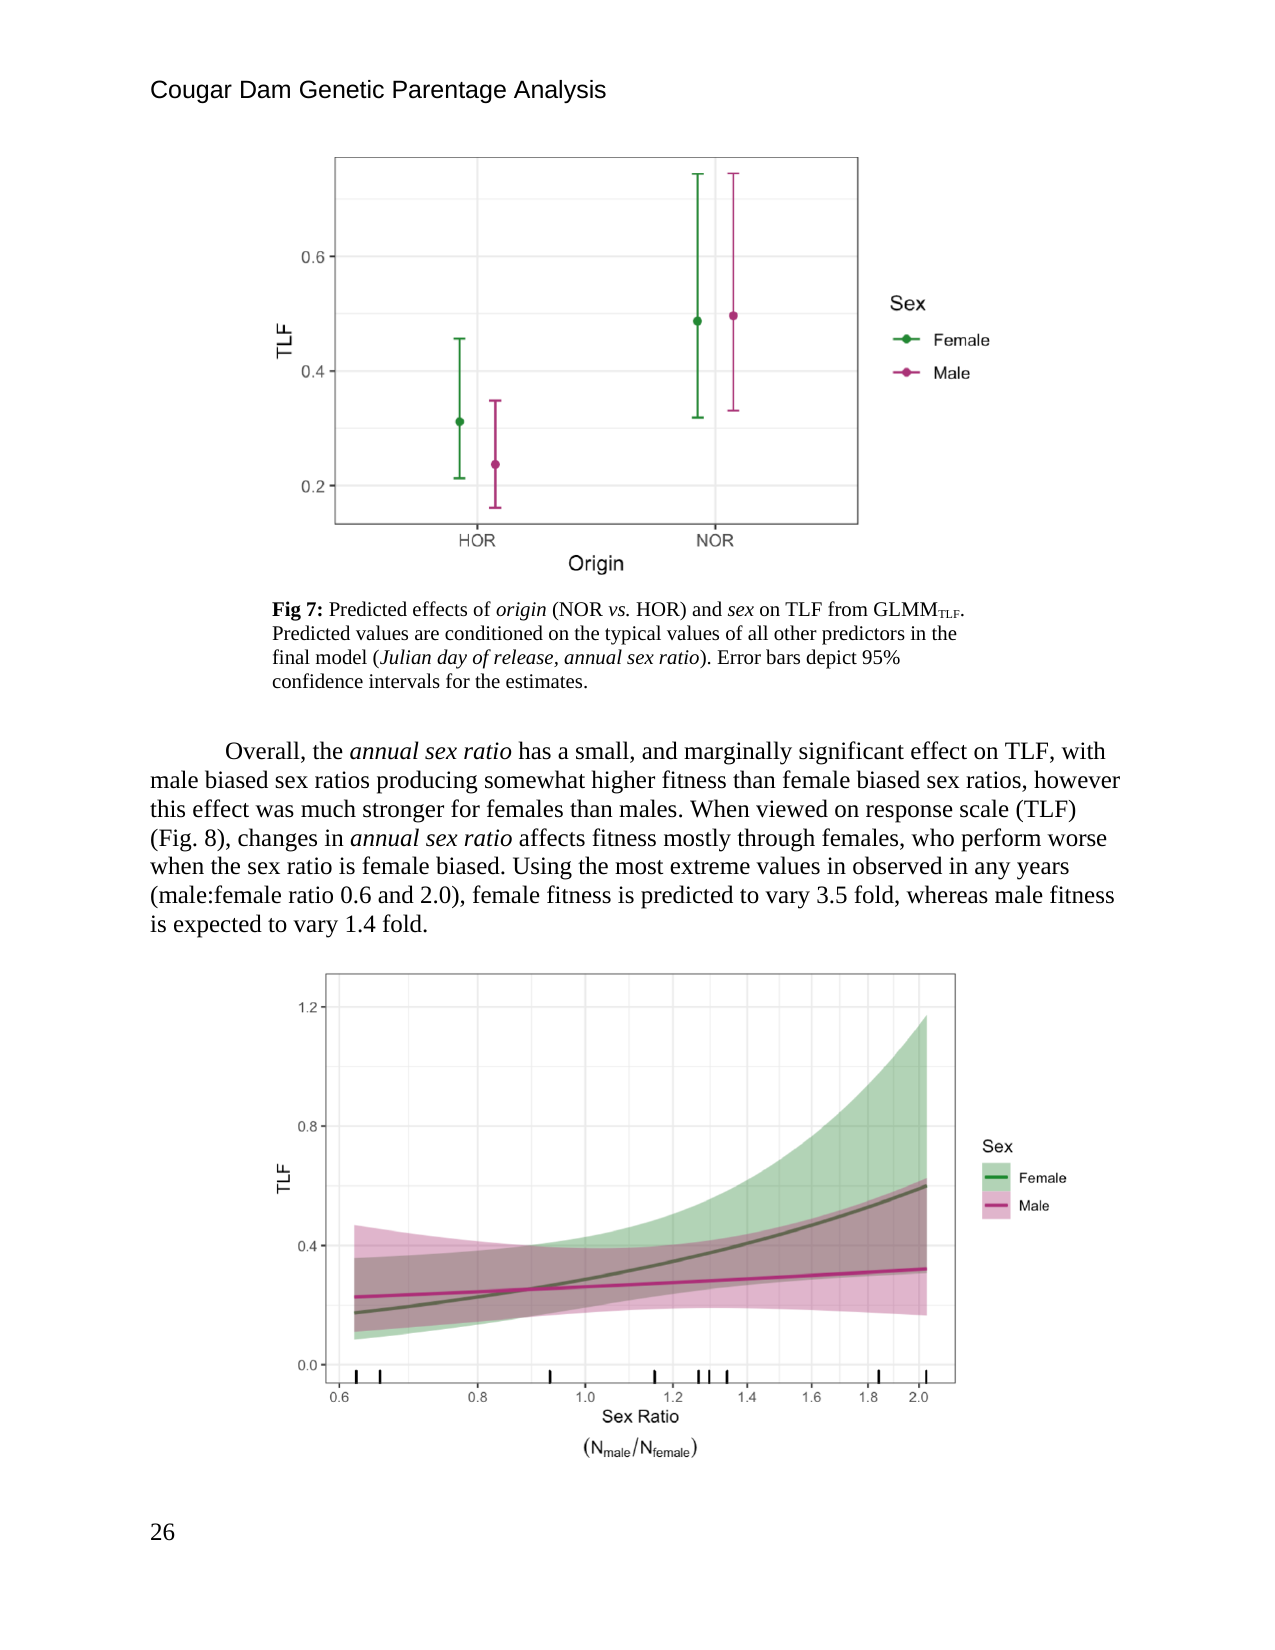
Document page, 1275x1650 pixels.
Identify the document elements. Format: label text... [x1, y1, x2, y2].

picture [269, 150, 1006, 583]
picture [269, 966, 1081, 1466]
text Overall, the annual sex ratio has a small, and marginally significant effect on TLF, with male biased sex ratios producing somewhat higher fitness than female biased sex ratios, however this effect was much stronger for females than males. When viewed on response scale (TLF) (Fig. 8), changes in annual sex ratio affects fitness mostly through females, who perform worse when the sex ratio is female biased. Using the most extreme values in observed in any years (male:female ratio 0.6 and 2.0), female fitness is predicted to vary 3.5 fold, whereas male fitness is expected to vary 1.4 fold. [150, 736, 1125, 938]
text Fig 7: Predicted effects of origin (NOR vs. HOR) and sex on TLF from GLMMTLF. Predicted values are conditioned on the typical values of all other predictors in the final model (Julian day of release, annual sex ratio). Error bars depict 95% confidence intervals for the estimates. [272, 597, 994, 693]
